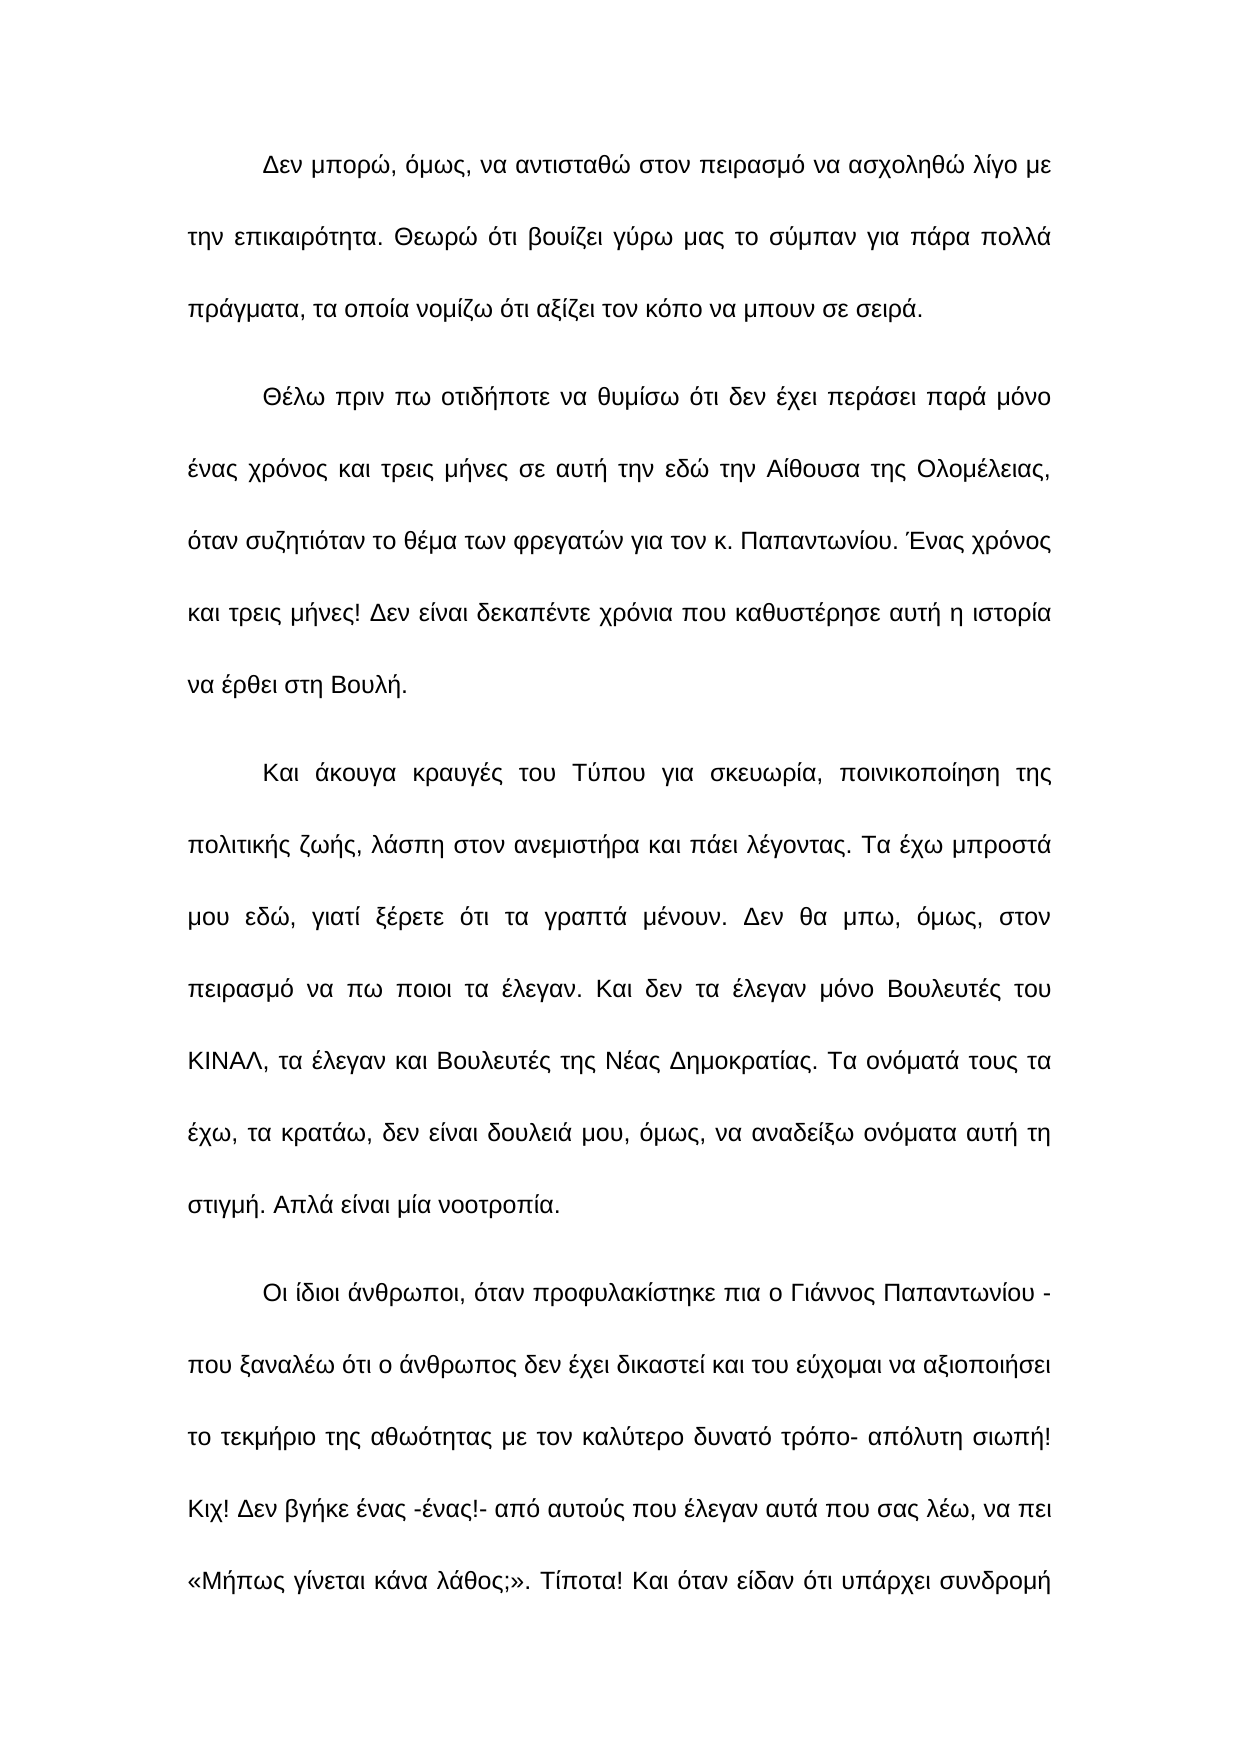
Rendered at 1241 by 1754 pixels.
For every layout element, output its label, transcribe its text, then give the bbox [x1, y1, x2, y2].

text Θέλω πριν πω οτιδήποτε να θυμίσω ότι δεν έχει περάσει παρά μόνο ένας χρόνος και τρεις μήνες σε αυτή την εδώ την Αίθουσα της Ολομέλειας, όταν συζητιόταν το θέμα των φρεγατών για τον κ. Παπαντωνίου. Ένας χρόνος και τρεις μήνες! Δεν είναι δεκαπέντε χρόνια που καθυστέρησε αυτή η ιστορία να έρθει στη Βουλή. [187, 382, 1053, 698]
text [187, 1278, 1053, 1594]
text Δεν μπορώ, όμως, να αντισταθώ στον πειρασμό να ασχοληθώ λίγο με την επικαιρότητα. Θεωρώ ότι βουίζει γύρω μας το σύμπαν για πάρα πολλά πράγματα, τα οποία νομίζω ότι αξίζει τον κόπο να μπουν σε σειρά. [187, 150, 1053, 322]
text Και άκουγα κραυγές του Τύπου για σκευωρία, ποινικοποίηση της πολιτικής ζωής, λάσπη στον ανεμιστήρα και πάει λέγοντας. Τα έχω μπροστά μου εδώ, γιατί ξέρετε ότι τα γραπτά μένουν. Δεν θα μπω, όμως, στον πειρασμό να πω ποιοι τα έλεγαν. Και δεν τα έλεγαν μόνο Βουλευτές του ΚΙΝΑΛ, τα έλεγαν και Βουλευτές της Νέας Δημοκρατίας. Τα ονόματά τους τα έχω, τα κρατάω, δεν είναι δουλειά μου, όμως, να αναδείξω ονόματα αυτή τη στιγμή. Απλά είναι μία νοοτροπία. [187, 758, 1053, 1218]
